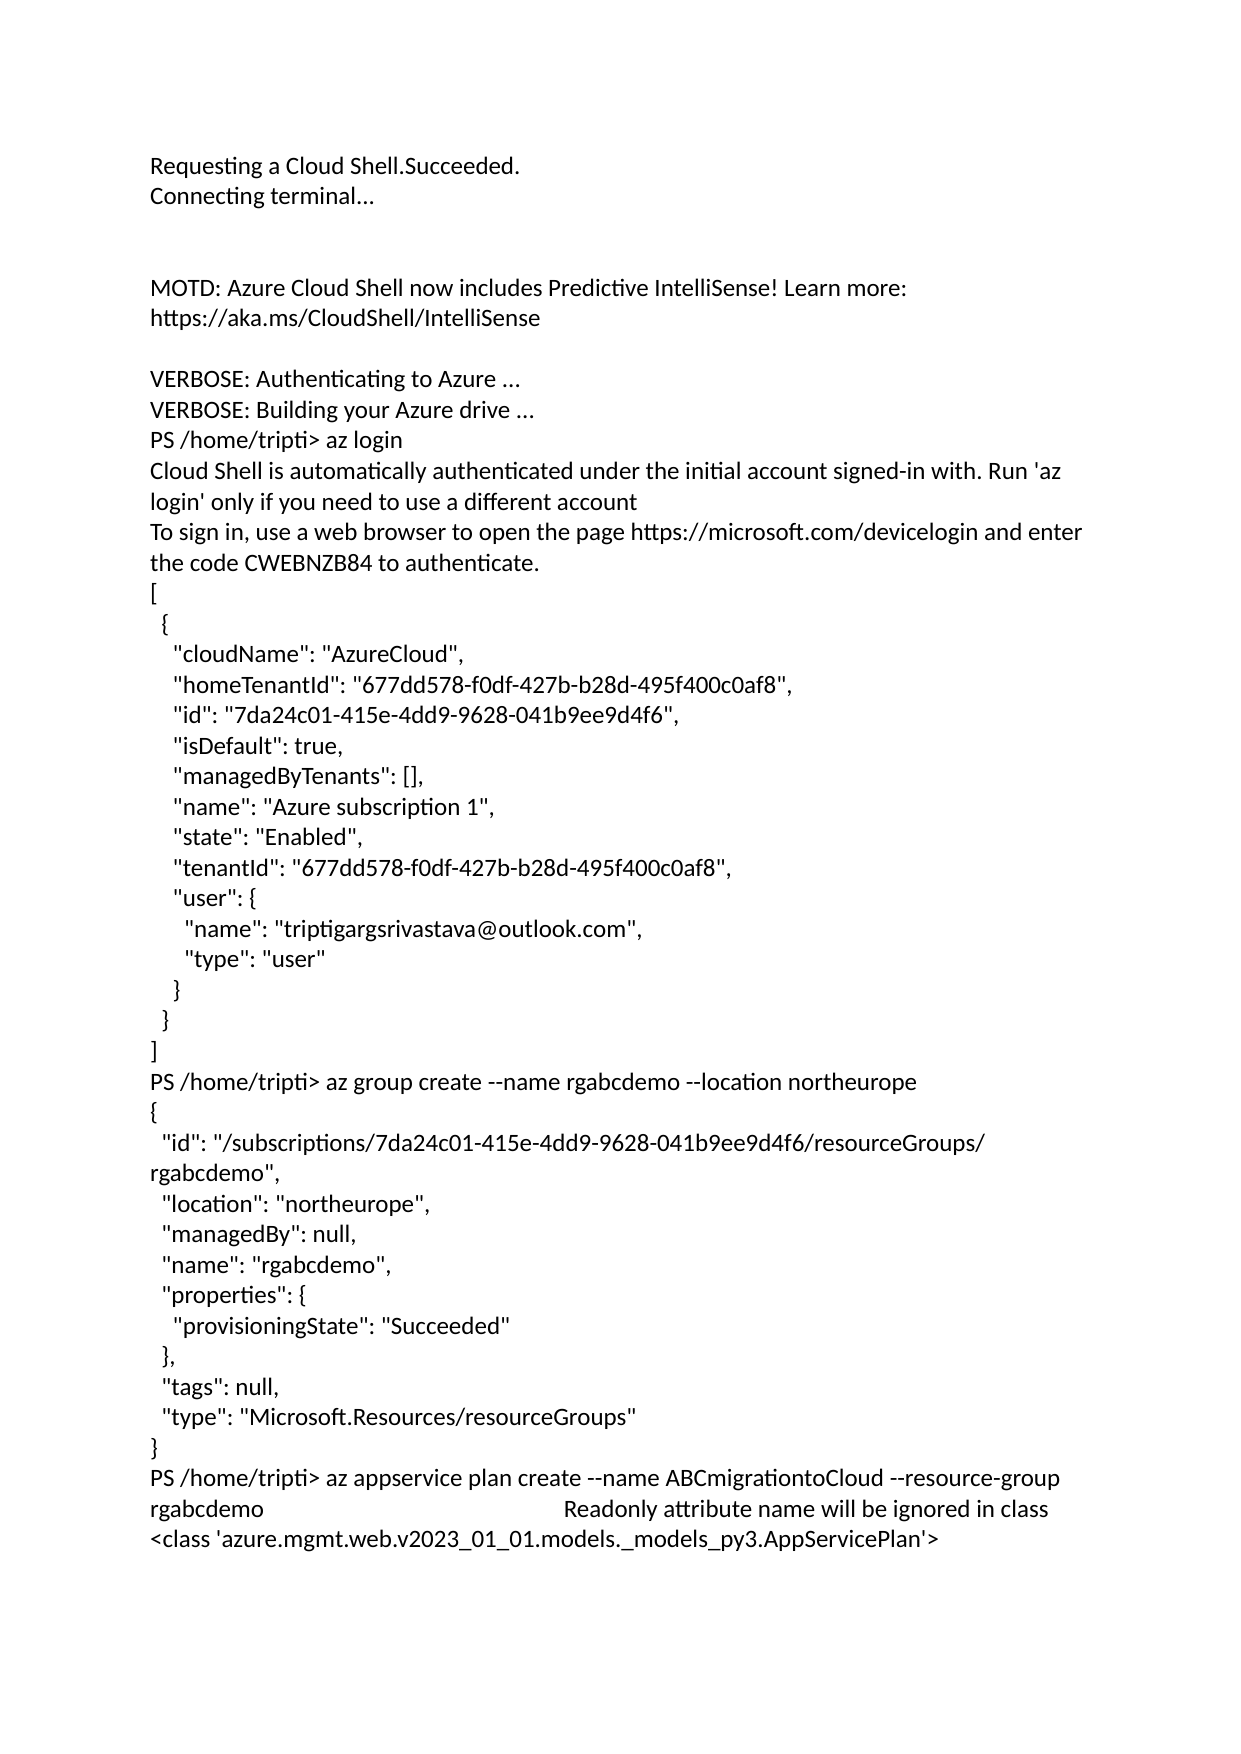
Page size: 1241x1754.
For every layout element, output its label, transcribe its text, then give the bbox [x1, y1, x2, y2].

text "properties": { [150, 1279, 1090, 1310]
text "managedByTenants": [], [150, 760, 1090, 791]
text "location": "northeurope", [150, 1188, 1090, 1218]
text "tags": null, [150, 1371, 1090, 1401]
text PS /home/tripti> az appservice plan create --name ABCmigrationtoCloud --resource-group rgabcdemo Readonly attribute name will be ignored in class <class 'azure.mgmt.web.v2023_01_01.models._models_py3.AppServicePlan'> [150, 1462, 1090, 1554]
text "type": "Microsoft.Resources/resourceGroups" [150, 1401, 1090, 1432]
text "state": "Enabled", [150, 821, 1090, 852]
text "homeTenantId": "677dd578-f0df-427b-b28d-495f400c0af8", [150, 669, 1090, 699]
text "isDefault": true, [150, 730, 1090, 760]
text "cloudName": "AzureCloud", [150, 638, 1090, 669]
text "id": "7da24c01-415e-4dd9-9628-041b9ee9d4f6", [150, 699, 1090, 730]
text VERBOSE: Building your Azure drive ... [150, 394, 1090, 425]
text PS /home/tripti> az group create --name rgabcdemo --location northeurope { [150, 1066, 1090, 1127]
text } [150, 1004, 1090, 1035]
text { [150, 608, 1090, 638]
text "name": "rgabcdemo", [150, 1249, 1090, 1279]
text "name": "triptigargsrivastava@outlook.com", [150, 913, 1090, 943]
text Requesting a Cloud Shell.Succeeded. [150, 150, 1090, 181]
text [ [150, 577, 1090, 608]
text Connecting terminal... [150, 181, 1090, 211]
text "name": "Azure subscription 1", [150, 791, 1090, 821]
text } [150, 974, 1090, 1004]
text }, [150, 1340, 1090, 1371]
text } [150, 1432, 1090, 1462]
text "tenantId": "677dd578-f0df-427b-b28d-495f400c0af8", [150, 852, 1090, 882]
text "type": "user" [150, 943, 1090, 974]
text "managedBy": null, [150, 1218, 1090, 1249]
text "provisioningState": "Succeeded" [150, 1310, 1090, 1340]
text "user": { [150, 882, 1090, 913]
text MOTD: Azure Cloud Shell now includes Predictive IntelliSense! Learn more: https://aka.ms/CloudShell/IntelliSense [150, 272, 1090, 333]
text PS /home/tripti> az login Cloud Shell is automatically authenticated under the initial account signed-in with. Run 'az login' only if you need to use a different account [150, 425, 1090, 516]
text VERBOSE: Authenticating to Azure ... [150, 364, 1090, 394]
text ] [150, 1035, 1090, 1066]
text "id": "/subscriptions/7da24c01-415e-4dd9-9628-041b9ee9d4f6/resourceGroups/rgabcdemo", [150, 1127, 1090, 1188]
text To sign in, use a web browser to open the page https://microsoft.com/devicelogin and enter the code CWEBNZB84 to authenticate. [150, 516, 1090, 577]
